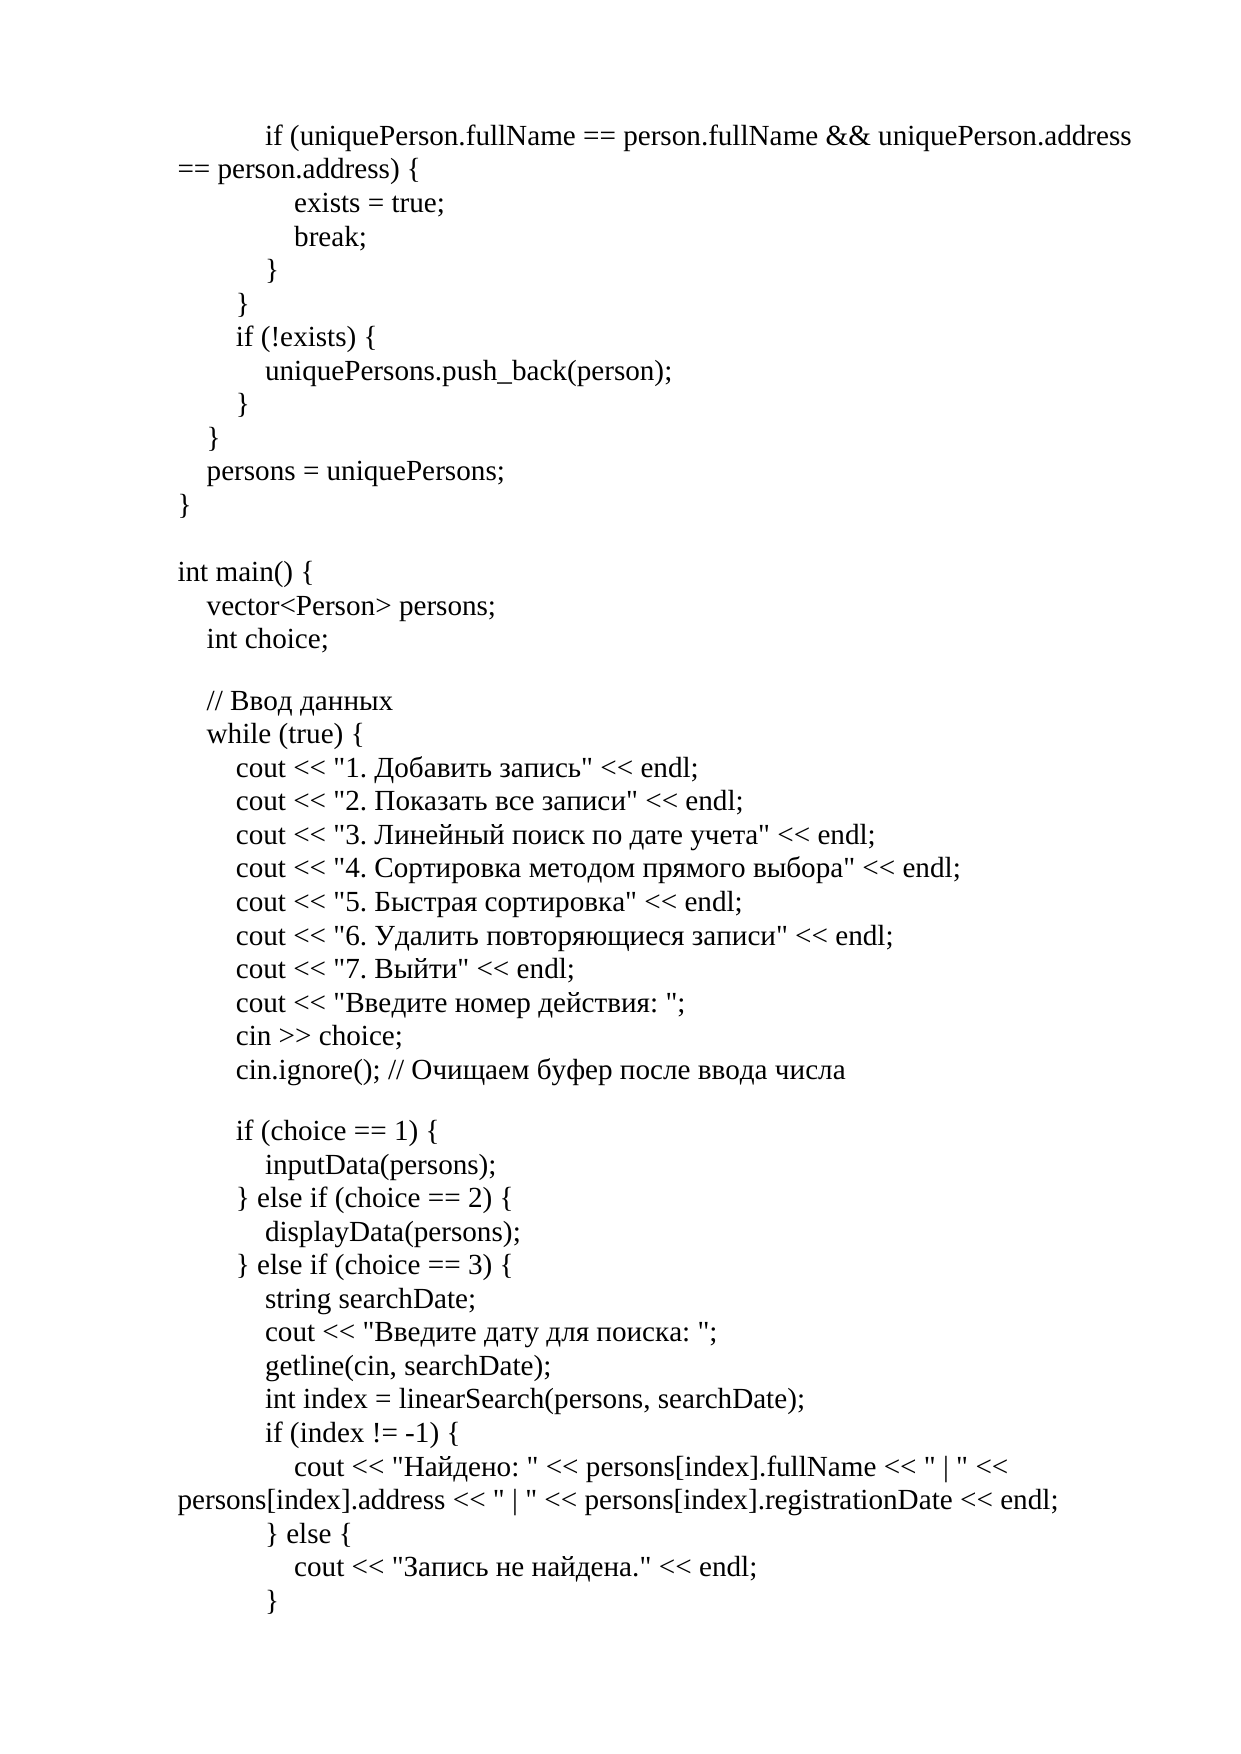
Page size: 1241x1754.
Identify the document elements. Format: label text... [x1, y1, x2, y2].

text int index = linearSearch(persons, searchDate); [177, 1382, 1152, 1415]
text } [177, 420, 1152, 453]
text cout << "Найдено: " << persons[index].fullName << " | " << persons[index].address << " | " << persons[index].registrationDate << endl; [177, 1449, 1152, 1516]
text int choice; [177, 621, 1152, 655]
text inputData(persons); [177, 1147, 1152, 1180]
text } [177, 252, 1152, 286]
text cout << "Введите дату для поиска: "; [177, 1314, 1152, 1348]
text cin >> choice; [177, 1018, 1152, 1052]
text if (!exists) { [177, 319, 1152, 353]
text uniquePersons.push_back(person); [177, 353, 1152, 386]
text } [177, 1583, 1152, 1616]
text if (choice == 1) { [177, 1113, 1152, 1147]
text if (uniquePerson.fullName == person.fullName && uniquePerson.address == person.address) { [177, 118, 1152, 185]
text } else if (choice == 2) { [177, 1180, 1152, 1214]
text // Ввод данных [177, 683, 1152, 716]
text cout << "Введите номер действия: "; [177, 985, 1152, 1018]
text cout << "3. Линейный поиск по дате учета" << endl; [177, 817, 1152, 851]
text cout << "5. Быстрая сортировка" << endl; [177, 884, 1152, 918]
text int main() { [177, 554, 1152, 588]
text } else if (choice == 3) { [177, 1247, 1152, 1281]
text cout << "1. Добавить запись" << endl; [177, 750, 1152, 783]
text cout << "6. Удалить повторяющиеся записи" << endl; [177, 918, 1152, 951]
text displayData(persons); [177, 1214, 1152, 1247]
text } [177, 286, 1152, 319]
text cin.ignore(); // Очищаем буфер после ввода числа [177, 1052, 1152, 1085]
text getline(cin, searchDate); [177, 1348, 1152, 1382]
text } [177, 487, 1152, 521]
text } [177, 386, 1152, 420]
text exists = true; [177, 185, 1152, 219]
text vector<Person> persons; [177, 588, 1152, 621]
text } else { [177, 1516, 1152, 1549]
text string searchDate; [177, 1281, 1152, 1314]
text persons = uniquePersons; [177, 453, 1152, 487]
text while (true) { [177, 716, 1152, 750]
text break; [177, 219, 1152, 252]
text cout << "2. Показать все записи" << endl; [177, 783, 1152, 817]
text cout << "7. Выйти" << endl; [177, 951, 1152, 985]
text if (index != -1) { [177, 1415, 1152, 1449]
text cout << "Запись не найдена." << endl; [177, 1549, 1152, 1583]
text cout << "4. Сортировка методом прямого выбора" << endl; [177, 851, 1152, 884]
